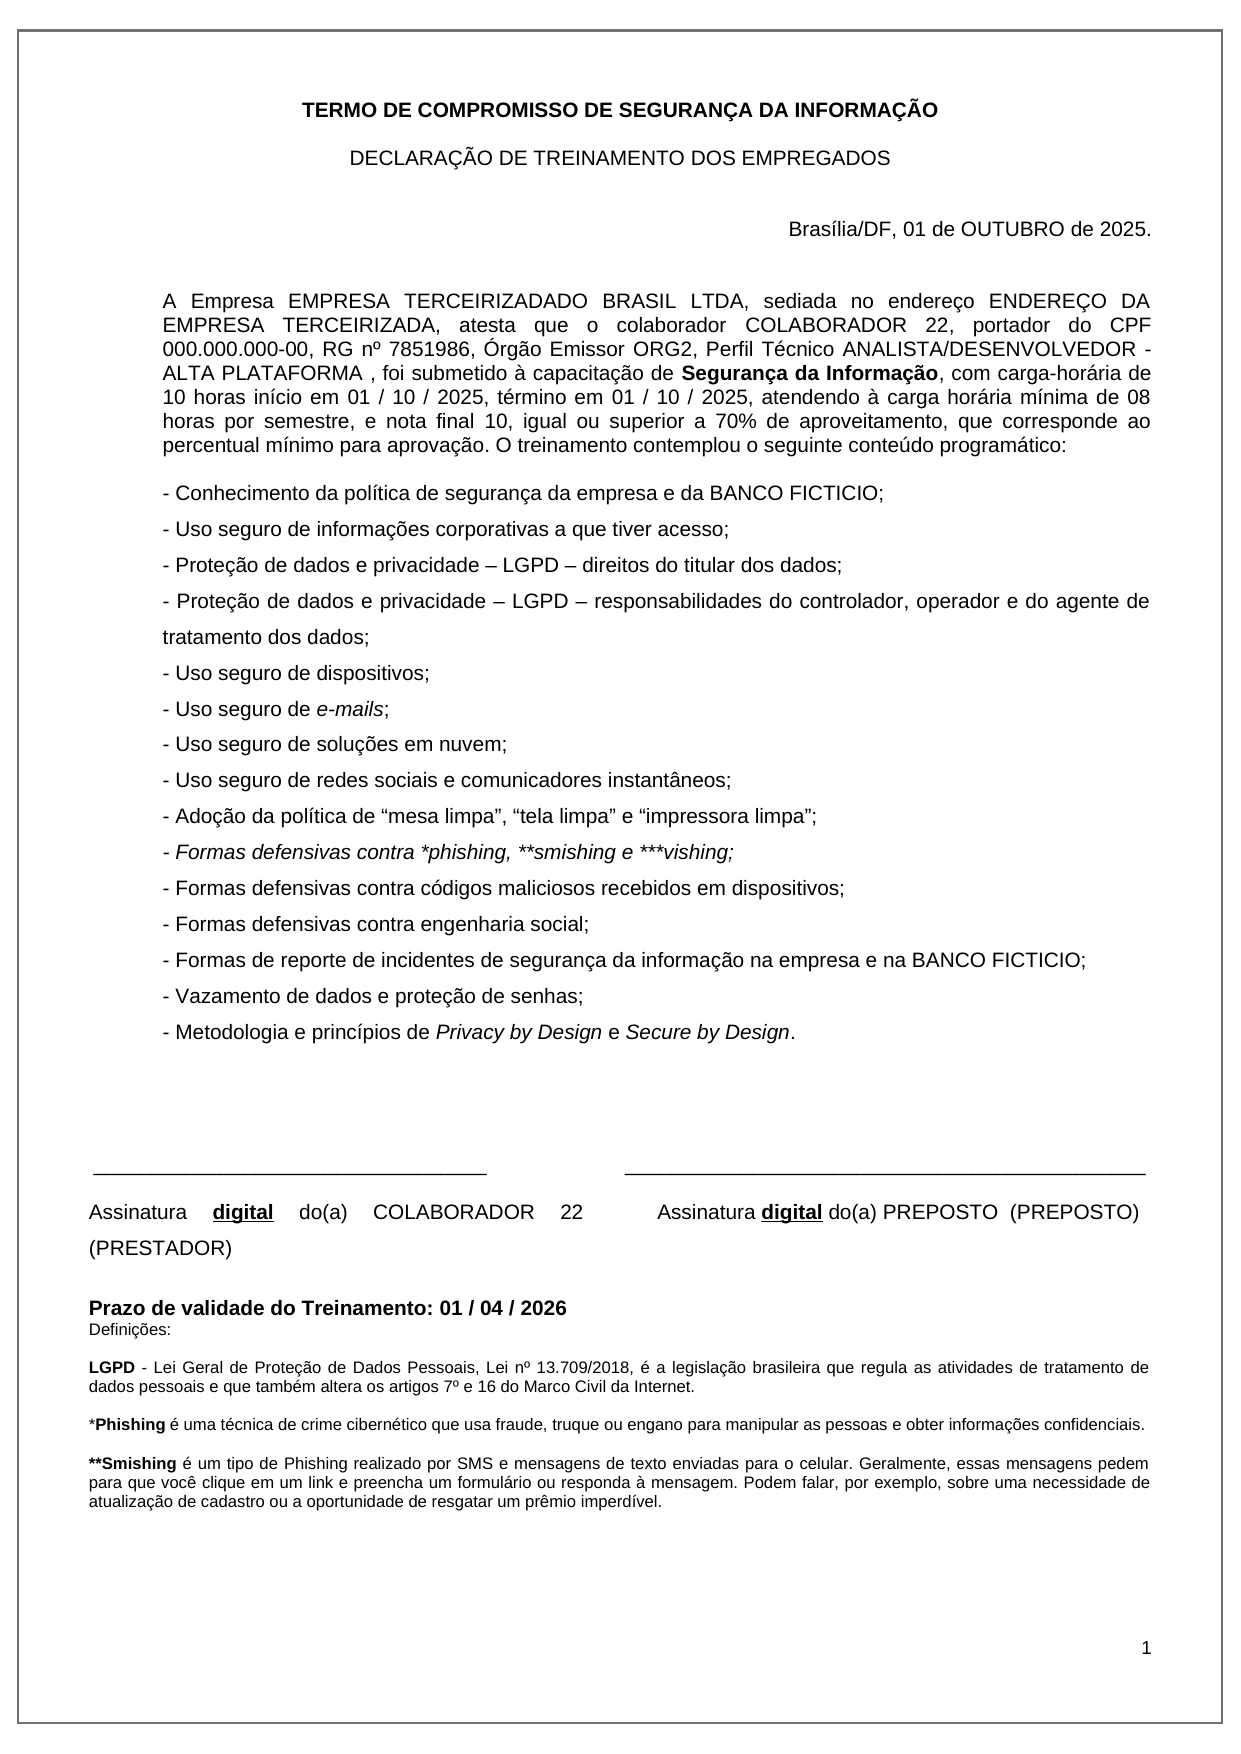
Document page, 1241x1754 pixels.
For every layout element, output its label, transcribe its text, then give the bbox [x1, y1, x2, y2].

text - Formas defensivas contra *phishing, **smishing e ***vishing; [162, 840, 1152, 864]
text - Proteção de dados e privacidade – LGPD – direitos do titular dos dados; [162, 553, 1152, 577]
text - Uso seguro de redes sociais e comunicadores instantâneos; [162, 768, 1152, 792]
text Brasília/DF, 06 de AGOSTO de 2025. [89, 217, 1152, 241]
text - Formas defensivas contra códigos maliciosos recebidos em dispositivos; [162, 876, 1152, 900]
text - Adoção da política de “mesa limpa”, “tela limpa” e “impressora limpa”; [162, 804, 1152, 828]
text - Proteção de dados e privacidade – LGPD – responsabilidades do controlador, operador e do agente de tratamento dos dados; [162, 588, 1152, 648]
text - Formas defensivas contra engenharia social; [162, 912, 1152, 936]
text - Vazamento de dados e proteção de senhas; [162, 984, 1152, 1008]
text - Uso seguro de dispositivos; [162, 660, 1152, 684]
text Assinatura digital do(a) PREPOSTO (PREPOSTO) [657, 1199, 1152, 1223]
text DECLARAÇÃO DE TREINAMENTO DOS EMPREGADOS [89, 145, 1152, 169]
text - Uso seguro de soluções em nuvem; [162, 732, 1152, 756]
text - Conhecimento da política de segurança da empresa e da BANCO FICTICIO; [162, 481, 1152, 505]
text *Phishing é uma técnica de crime cibernético que usa fraude, truque ou engano para manipular as pessoas e obter informações confidenciais. [89, 1415, 1152, 1434]
text - Formas de reporte de incidentes de segurança da informação na empresa e na BANCO FICTICIO; [162, 948, 1152, 972]
text Definições: [89, 1319, 1152, 1338]
text Assinatura digital do(a) COLABORADOR 22 (PRESTADOR) [89, 1199, 583, 1259]
text Prazo de validade do Treinamento: 06 / 02 / 2026 [89, 1295, 1152, 1319]
text - Uso seguro de informações corporativas a que tiver acesso; [162, 517, 1152, 541]
text TERMO DE COMPROMISSO DE SEGURANÇA DA INFORMAÇÃO [89, 97, 1152, 121]
text - Metodologia e princípios de Privacy by Design e Secure by Design. [162, 1020, 1152, 1044]
text - Uso seguro de e-mails; [162, 696, 1152, 720]
text LGPD - Lei Geral de Proteção de Dados Pessoais, Lei nº 13.709/2018, é a legislação brasileira que regula as atividades de tratamento de dados pessoais e que também altera os artigos 7º e 16 do Marco Civil da Internet. [89, 1358, 1152, 1396]
text A Empresa EMPRESA TERCEIRIZADADO BRASIL LTDA, sediada no endereço ENDEREÇO DA EMPRESA TERCEIRIZADA, atesta que o colaborador COLABORADOR 22, portador do CPF 000.000.000-00, RG nº 7851986, Órgão Emissor ORG2, Perfil Técnico ANALISTA DEV POWER BUILDER , foi submetido à capacitação de Segurança da Informação, com carga-horária de 10 horas início em 06 / 08 / 2025, término em 06 / 08 / 2025, atendendo à carga horária mínima de 08 horas por semestre, e nota final 10, igual ou superior a 70% de aproveitamento, que corresponde ao percentual mínimo para aprovação. O treinamento contemplou o seguinte conteúdo programático: [162, 289, 1152, 457]
text __________________________________ _____________________________________________ [89, 1152, 1152, 1176]
text **Smishing é um tipo de Phishing realizado por SMS e mensagens de texto enviadas para o celular. Geralmente, essas mensagens pedem para que você clique em um link e preencha um formulário ou responda à mensagem. Podem falar, por exemplo, sobre uma necessidade de atualização de cadastro ou a oportunidade de resgatar um prêmio imperdível. [89, 1453, 1152, 1511]
